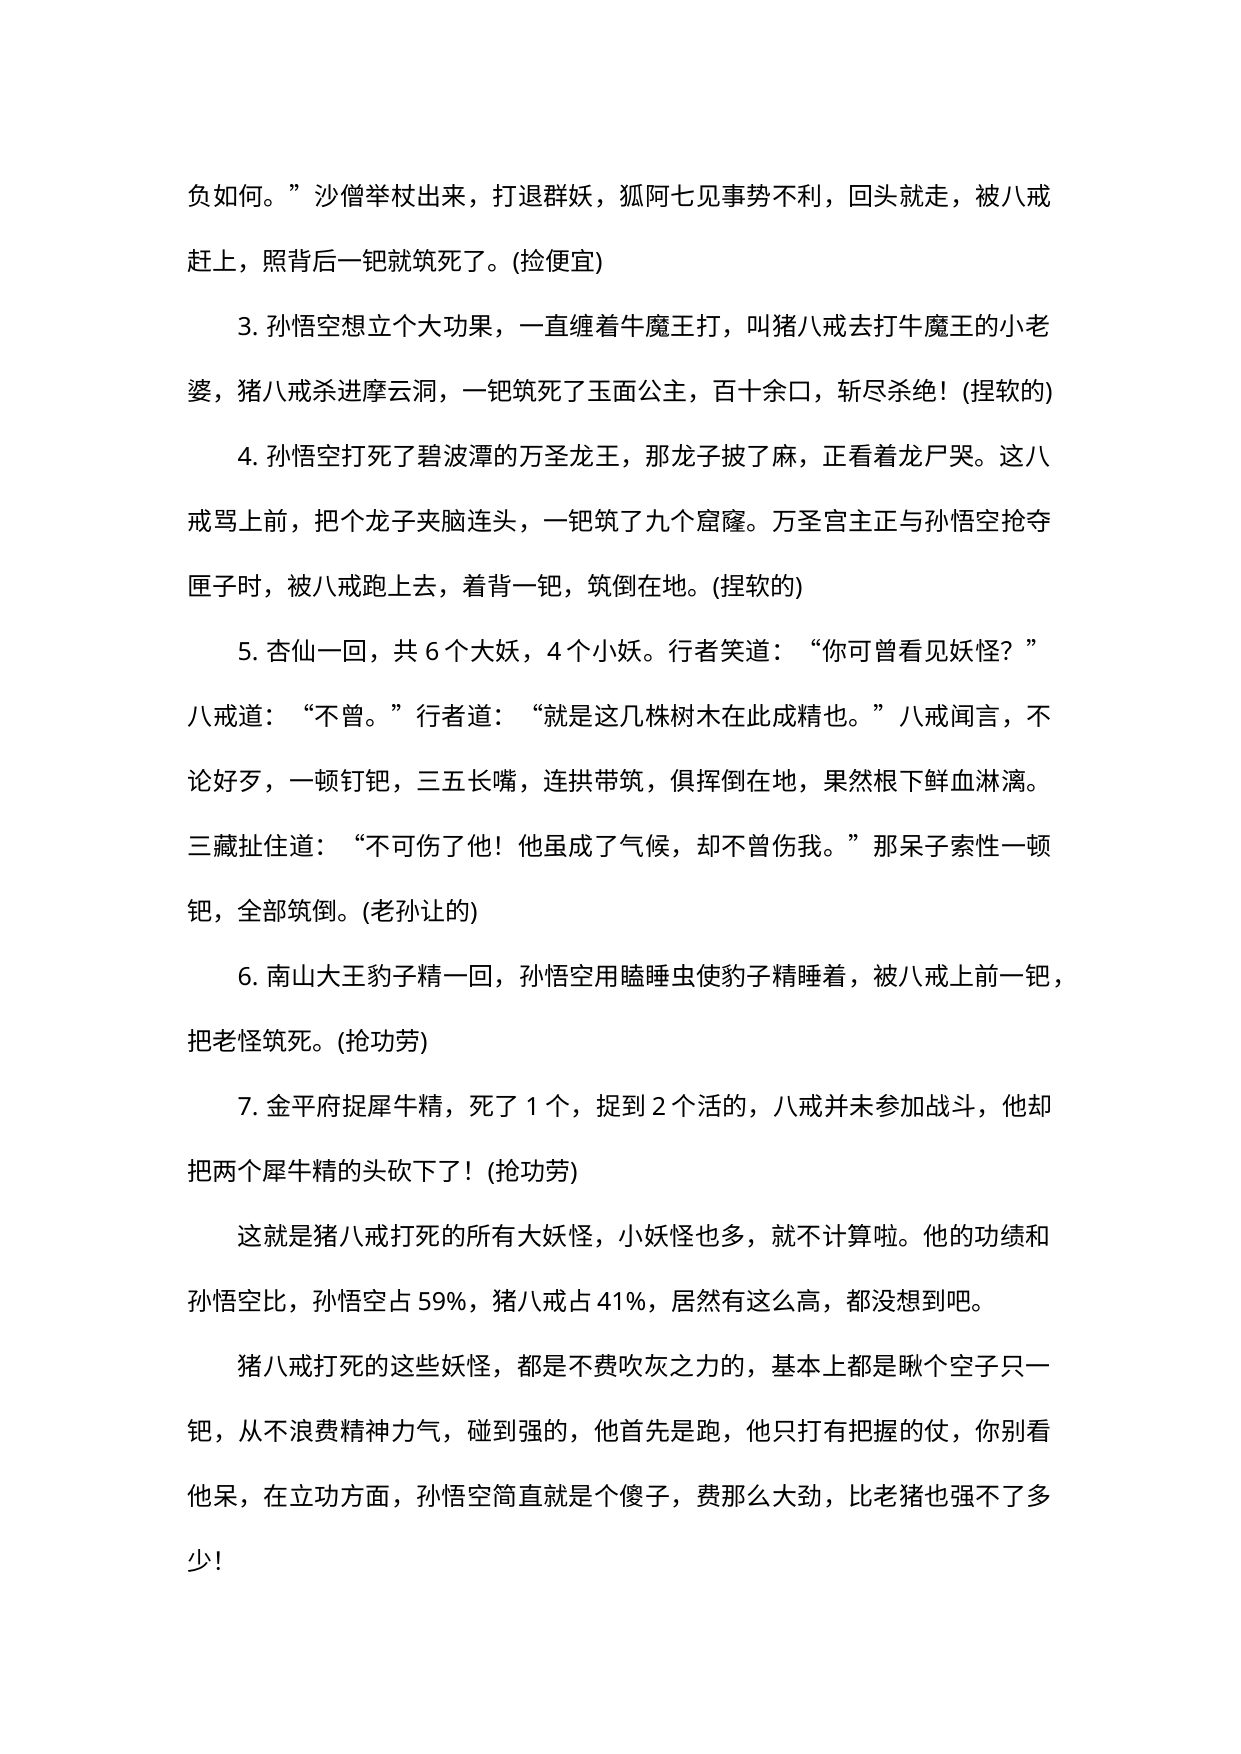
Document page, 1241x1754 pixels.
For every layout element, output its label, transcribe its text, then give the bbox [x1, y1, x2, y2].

text 7. 金平府捉犀牛精，死了1个，捉到2个活的，八戒并未参加战斗，他却把两个犀牛精的头砍下了！(抢功劳) [187, 1072, 1053, 1202]
text 3. 孙悟空想立个大功果，一直缠着牛魔王打，叫猪八戒去打牛魔王的小老婆，猪八戒杀进摩云洞，一钯筑死了玉面公主，百十余口，斩尽杀绝！(捏软的) [187, 292, 1053, 422]
text 猪八戒打死的这些妖怪，都是不费吹灰之力的，基本上都是瞅个空子只一钯，从不浪费精神力气，碰到强的，他首先是跑，他只打有把握的仗，你别看他呆，在立功方面，孙悟空简直就是个傻子，费那么大劲，比老猪也强不了多少！ [187, 1332, 1053, 1592]
text 这就是猪八戒打死的所有大妖怪，小妖怪也多，就不计算啦。他的功绩和孙悟空比，孙悟空占59%，猪八戒占41%，居然有这么高，都没想到吧。 [187, 1202, 1053, 1332]
text 5. 杏仙一回，共6个大妖，4个小妖。行者笑道：“你可曾看见妖怪？”八戒道：“不曾。”行者道：“就是这几株树木在此成精也。”八戒闻言，不论好歹，一顿钉钯，三五长嘴，连拱带筑，俱挥倒在地，果然根下鲜血淋漓。三藏扯住道：“不可伤了他！他虽成了气候，却不曾伤我。”那呆子索性一顿钯，全部筑倒。(老孙让的) [187, 617, 1053, 942]
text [187, 162, 1053, 292]
text 6. 南山大王豹子精一回，孙悟空用瞌睡虫使豹子精睡着，被八戒上前一钯，把老怪筑死。(抢功劳) [187, 942, 1053, 1072]
text 4. 孙悟空打死了碧波潭的万圣龙王，那龙子披了麻，正看着龙尸哭。这八戒骂上前，把个龙子夹脑连头，一钯筑了九个窟窿。万圣宫主正与孙悟空抢夺匣子时，被八戒跑上去，着背一钯，筑倒在地。(捏软的) [187, 422, 1053, 617]
